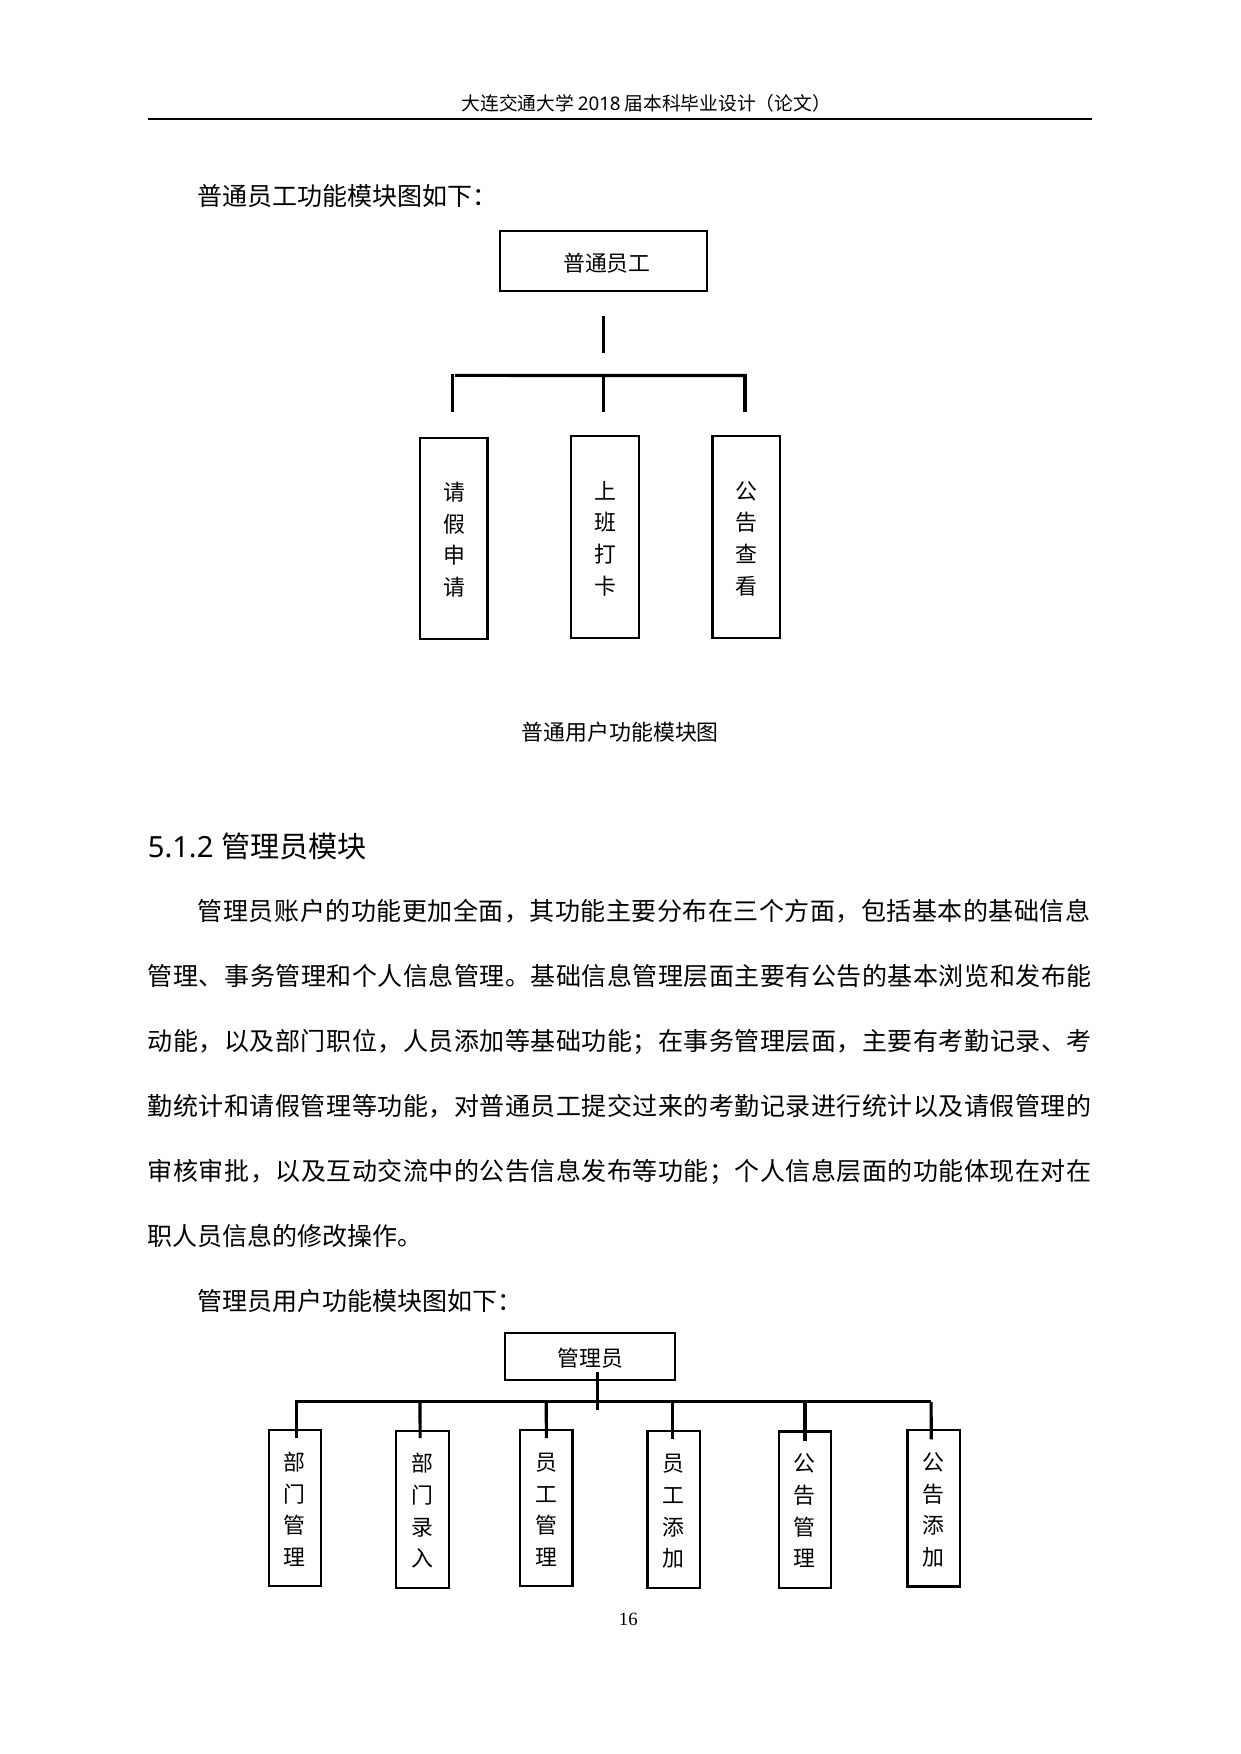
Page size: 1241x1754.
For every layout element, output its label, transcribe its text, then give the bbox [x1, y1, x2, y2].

subtitle 5.1.2 管理员模块 [148, 812, 1092, 877]
text 普通员工功能模块图如下： [148, 162, 1092, 227]
text 普通用户功能模块图 [148, 714, 1092, 747]
text 管理员用户功能模块图如下： [148, 1267, 1092, 1332]
text 管理员账户的功能更加全面，其功能主要分布在三个方面，包括基本的基础信息管理、事务管理和个人信息管理。基础信息管理层面主要有公告的基本浏览和发布能动能，以及部门职位，人员添加等基础功能；在事务管理层面，主要有考勤记录、考勤统计和请假管理等功能，对普通员工提交过来的考勤记录进行统计以及请假管理的审核审批，以及互动交流中的公告信息发布等功能；个人信息层面的功能体现在对在职人员信息的修改操作。 [148, 877, 1092, 1267]
